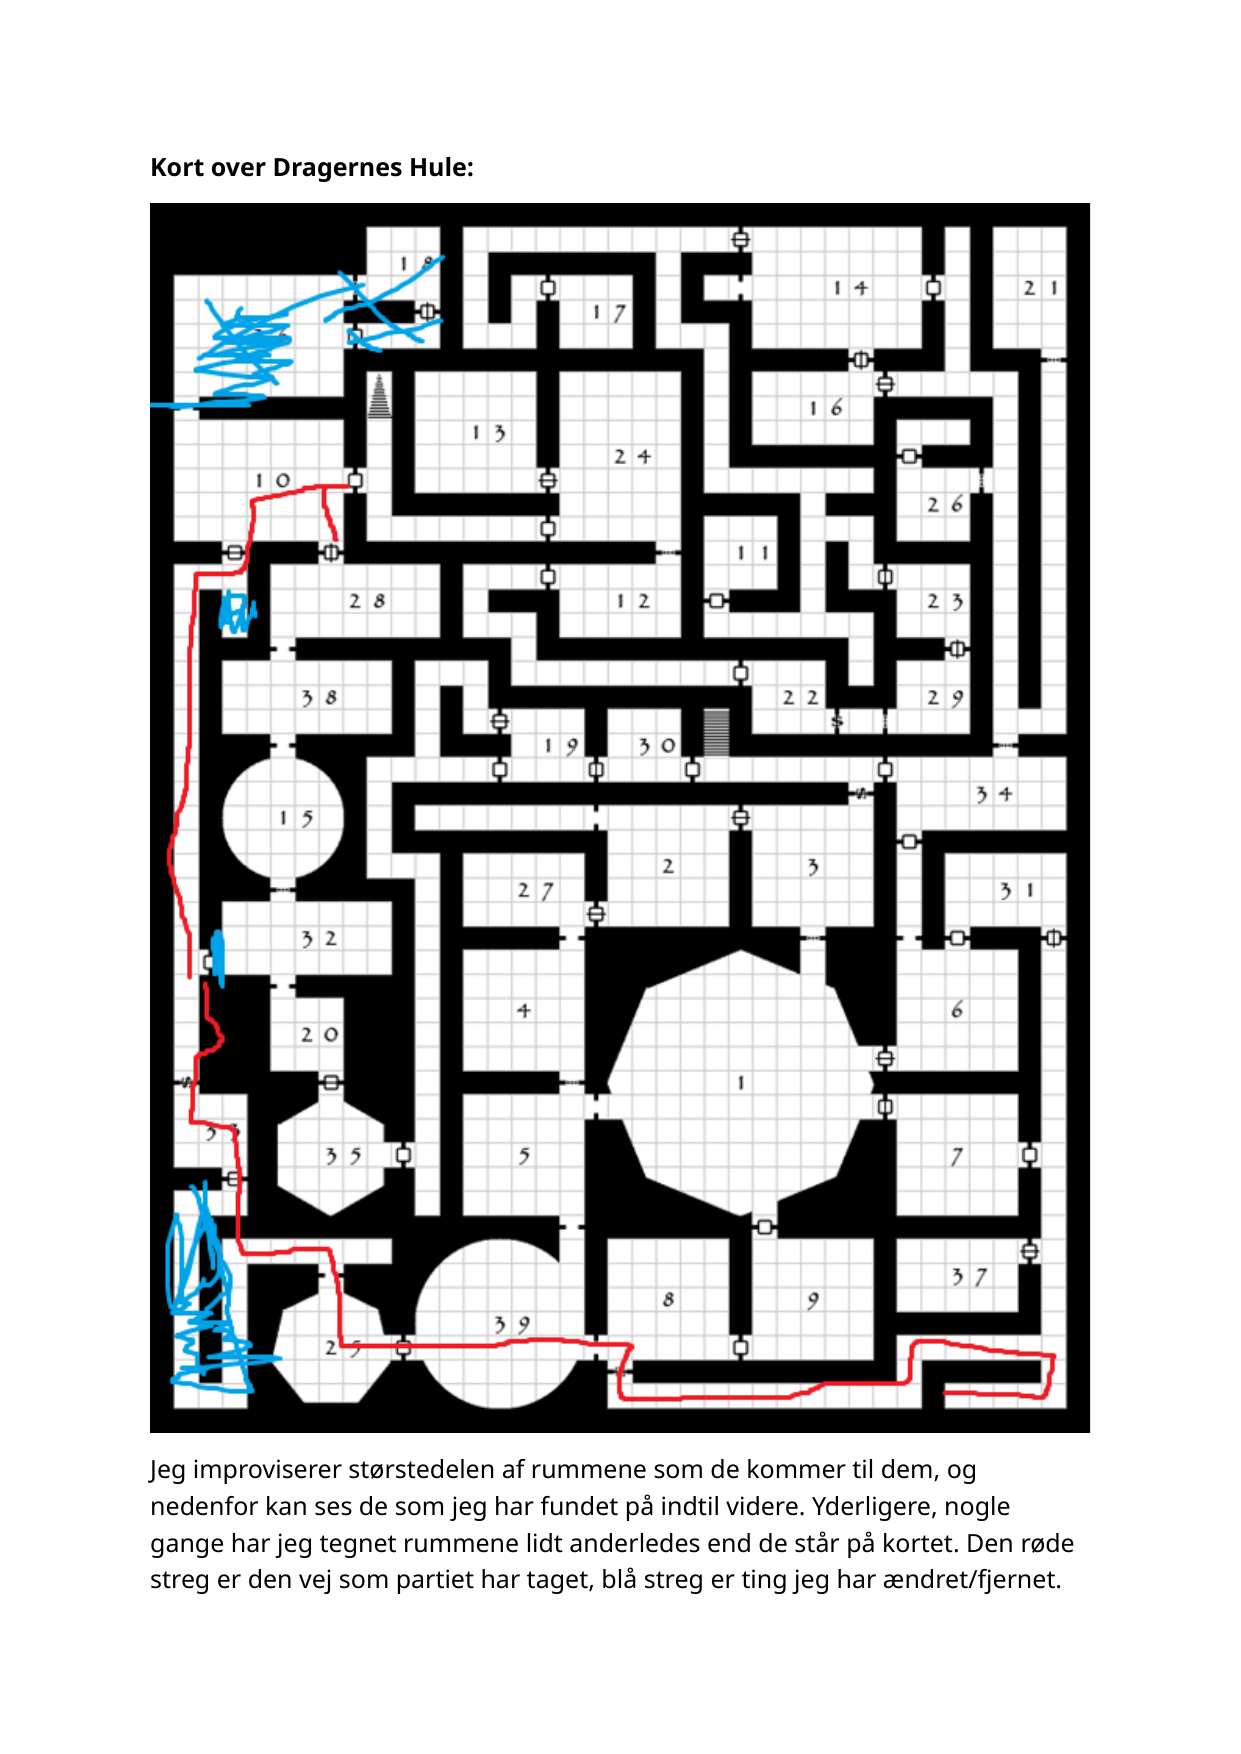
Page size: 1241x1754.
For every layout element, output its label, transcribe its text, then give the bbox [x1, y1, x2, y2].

picture [245, 328, 272, 335]
picture [210, 364, 258, 374]
picture [231, 328, 245, 334]
picture [150, 203, 1091, 1433]
picture [260, 364, 277, 368]
text Kort over Dragernes Hule: [150, 150, 1090, 184]
picture [216, 345, 237, 352]
text Jeg improviserer størstedelen af rummene som de kommer til dem, og nedenfor kan ses de som jeg har fundet på indtil videre. Yderligere, nogle gange har jeg tegnet rummene lidt anderledes end de står på kortet. Den røde streg er den vej som partiet har taget, blå streg er ting jeg har ændret/fjernet. [150, 1452, 1090, 1596]
